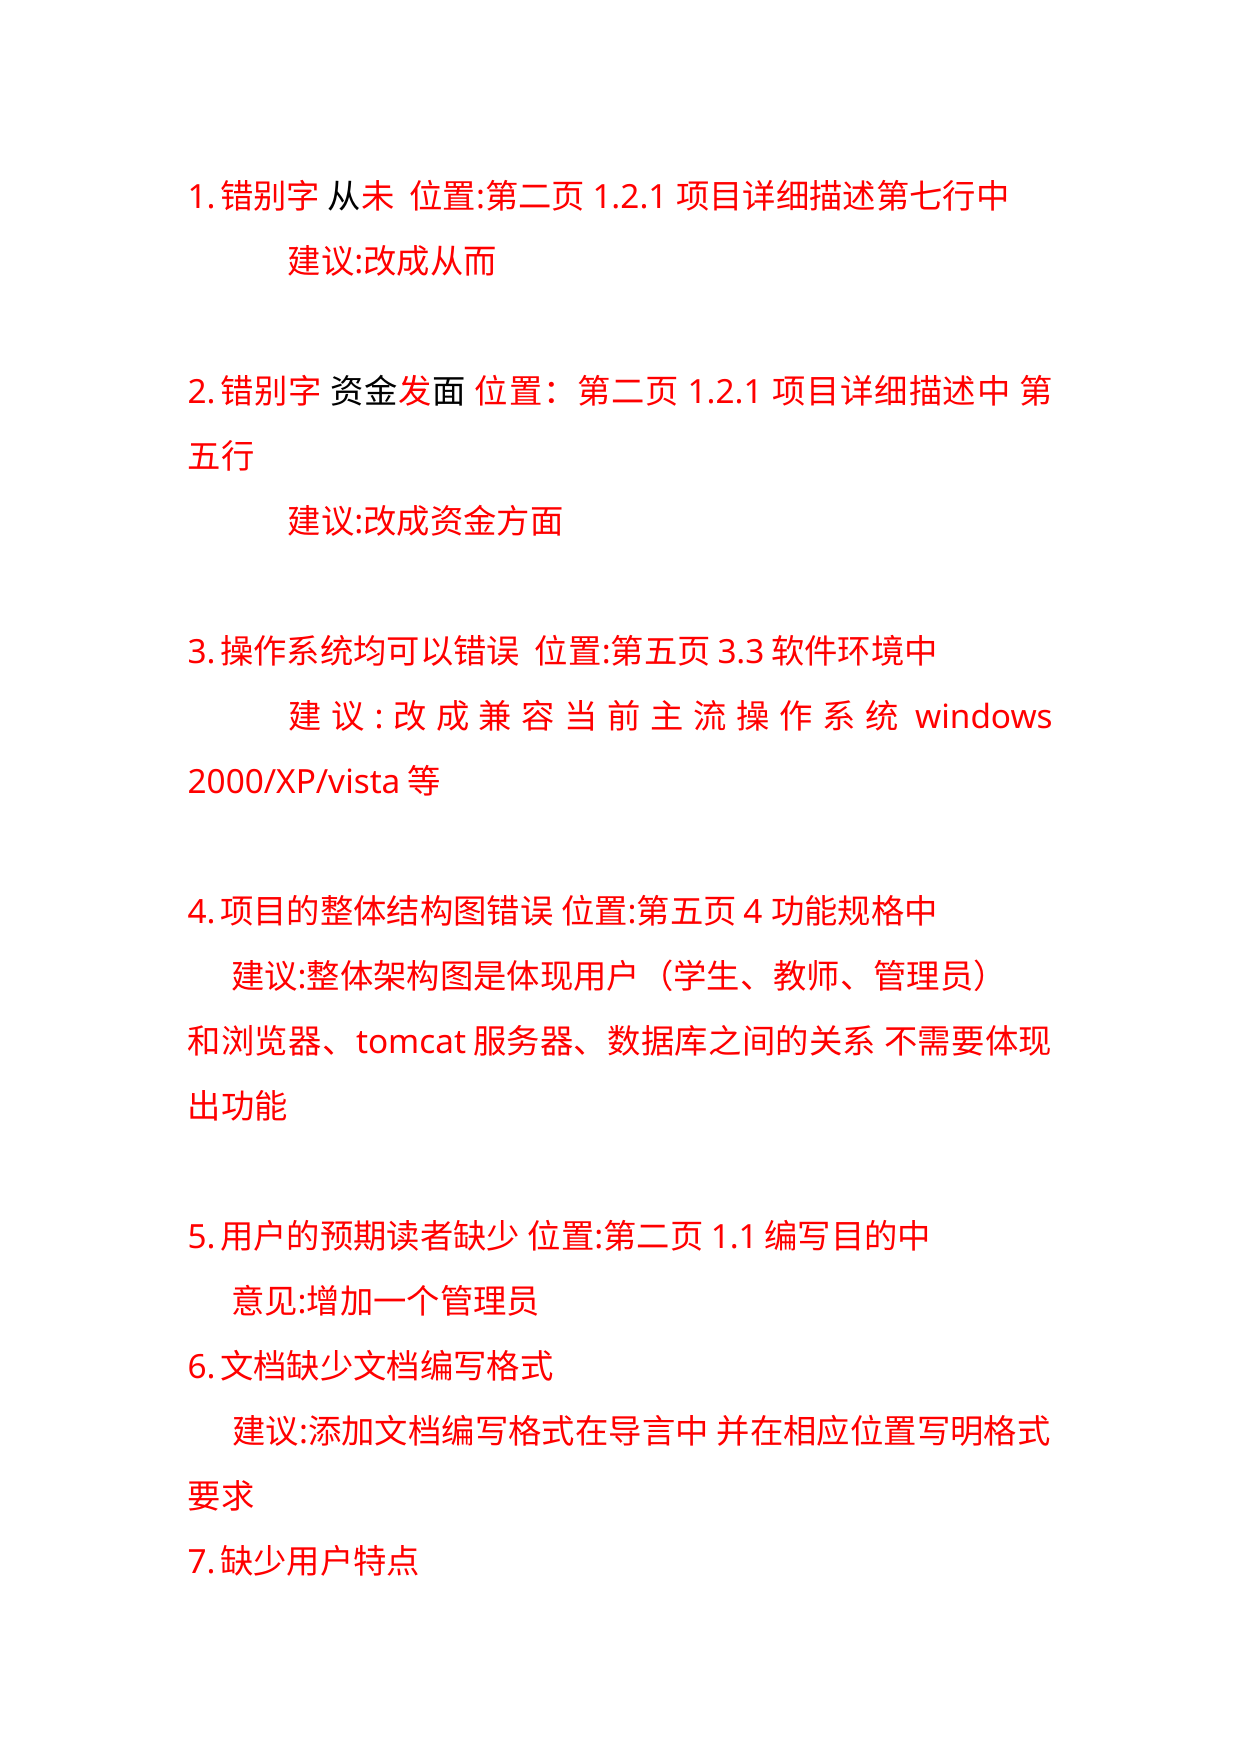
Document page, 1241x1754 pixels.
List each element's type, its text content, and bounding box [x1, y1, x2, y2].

list 建议:改成从而 [187, 227, 1053, 292]
list 缺少用户特点 [187, 1527, 1053, 1592]
list 文档缺少文档编写格式 [187, 1332, 1053, 1397]
list 和浏览器、tomcat服务器、数据库之间的关系 不需要体现出功能 [187, 1007, 1053, 1137]
list 意见:增加一个管理员 [187, 1267, 1053, 1332]
list 建议:整体架构图是体现用户（学生、教师、管理员） [187, 942, 1053, 1007]
list 操作系统均可以错误 位置:第五页3.3软件环境中 [187, 617, 1053, 682]
list 错别字 资金发面 位置：第二页 1.2.1 项目详细描述中 第五行 [187, 357, 1053, 487]
list 建议:改成兼容当前主流操作系统windows 2000/XP/vista等 [187, 682, 1053, 812]
list 错别字 从未 位置:第二页 1.2.1 项目详细描述第七行中 [187, 162, 1053, 227]
list 用户的预期读者缺少 位置:第二页 1.1编写目的中 [187, 1202, 1053, 1267]
list 项目的整体结构图错误 位置:第五页4 功能规格中 [187, 877, 1053, 942]
list 建议:添加文档编写格式在导言中 并在相应位置写明格式要求 [187, 1397, 1053, 1527]
list 建议:改成资金方面 [187, 487, 1053, 552]
